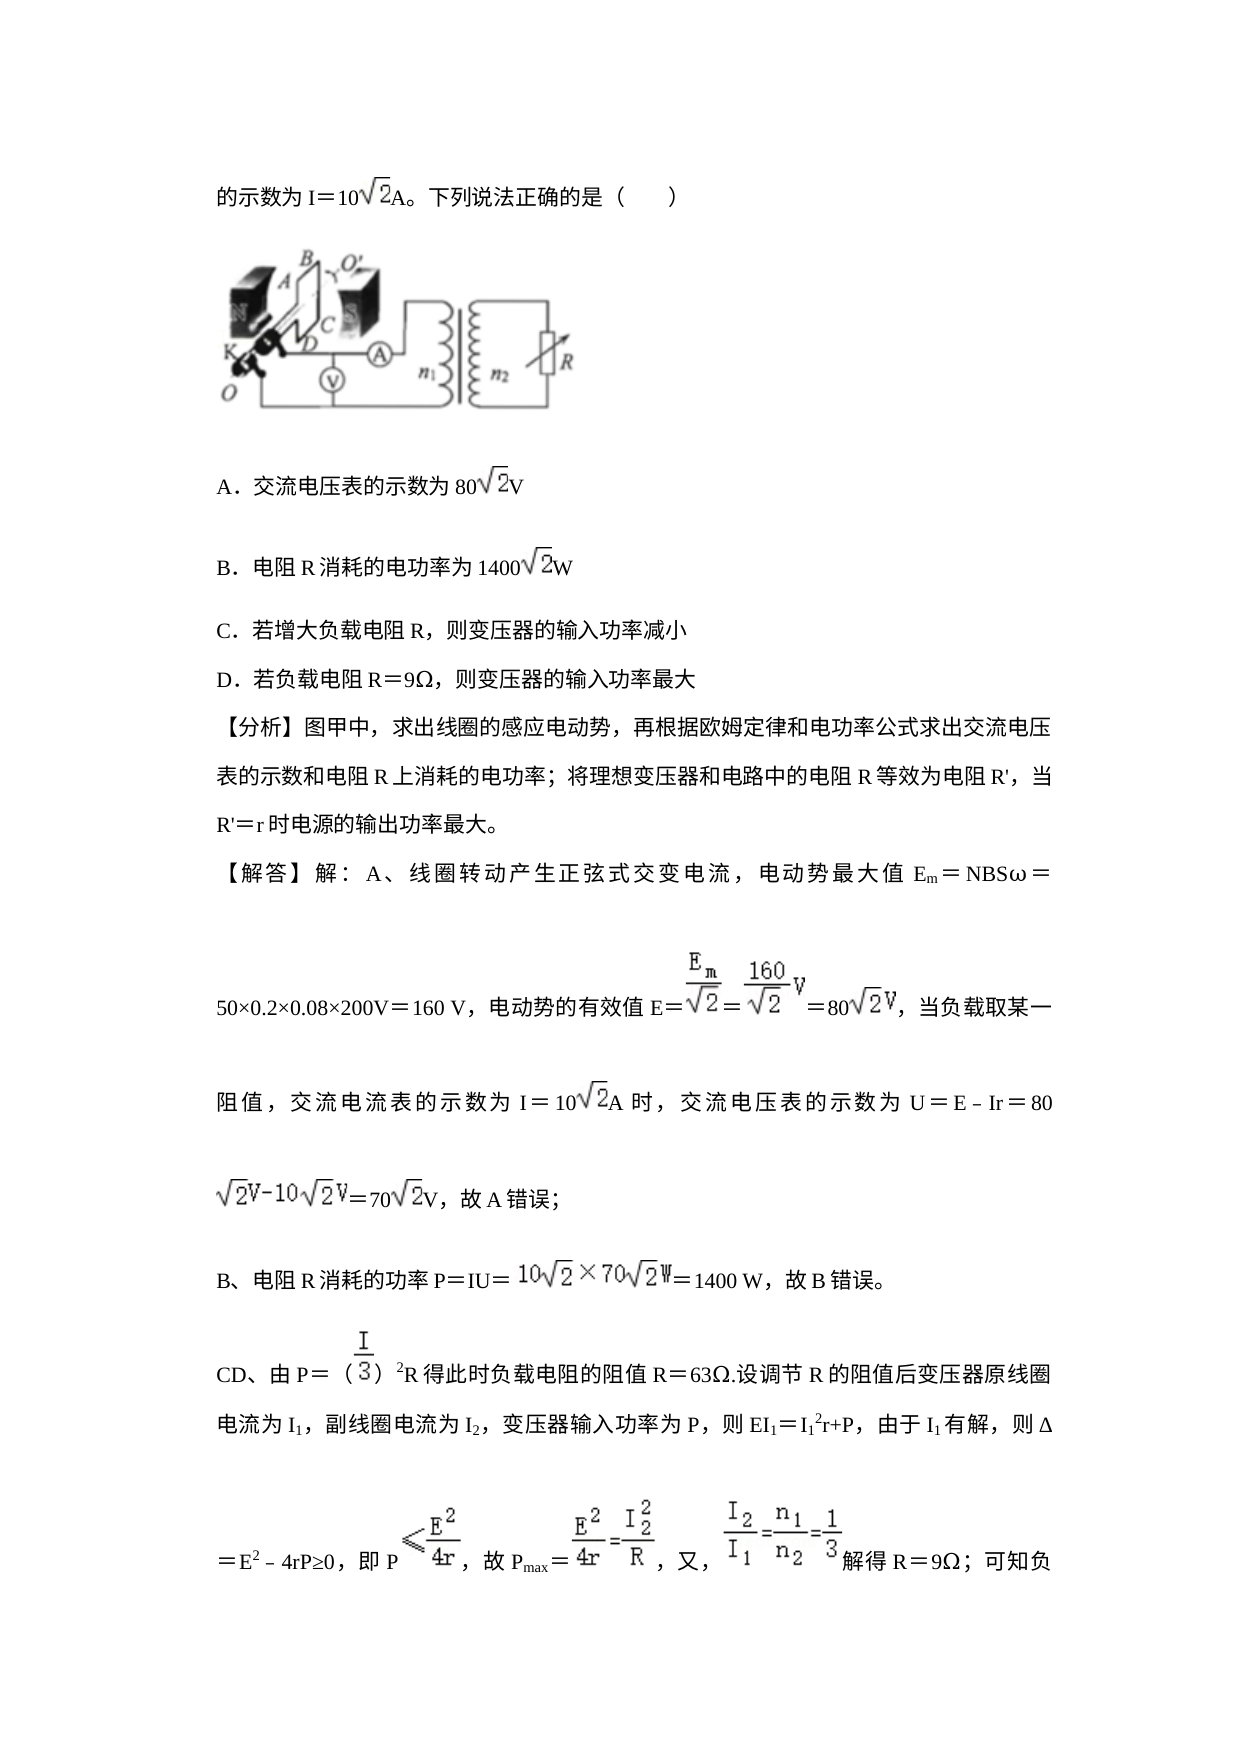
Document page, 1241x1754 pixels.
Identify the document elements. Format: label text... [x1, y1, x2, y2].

picture [216, 1179, 348, 1208]
text 【分析】图甲中，求出线圈的感应电动势，再根据欧姆定律和电功率公式求出交流电压表的示数和电阻R上消耗的电功率；将理想变压器和电路中的电阻R等效为电阻R'，当R'＝r时电源的输出功率最大。 [216, 709, 1053, 839]
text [216, 1326, 1053, 1586]
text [187, 162, 1053, 227]
picture [358, 177, 391, 206]
picture [353, 1327, 374, 1383]
text B．电阻R消耗的电功率为1400W [187, 532, 1053, 597]
picture [512, 1260, 672, 1289]
text C．若增大负载电阻R，则变压器的输入功率减小 [187, 613, 1053, 645]
picture [576, 1081, 608, 1110]
picture [685, 948, 722, 1016]
picture [391, 1179, 423, 1208]
picture [743, 957, 805, 1016]
picture [398, 1505, 461, 1570]
picture [849, 987, 896, 1016]
text A．交流电压表的示数为80V [187, 451, 1053, 516]
text D．若负载电阻R＝9Ω，则变压器的输入功率最大 [187, 661, 1053, 694]
picture [723, 1497, 843, 1570]
text B、电阻R消耗的功率P＝IU＝＝1400 W，故B错误。 [216, 1245, 1053, 1310]
picture [571, 1497, 655, 1570]
picture [520, 547, 552, 576]
picture [476, 466, 508, 495]
picture [216, 242, 579, 414]
text 【解答】解：A、线圈转动产生正弦式交变电流，电动势最大值Em＝NBSω＝50×0.2×0.08×200V＝160 V，电动势的有效值E＝＝＝80，当负载取某一阻值，交流电流表的示数为I＝10A时，交流电压表的示数为U＝E﹣Ir＝80＝70V，故A错误； [216, 855, 1053, 1229]
